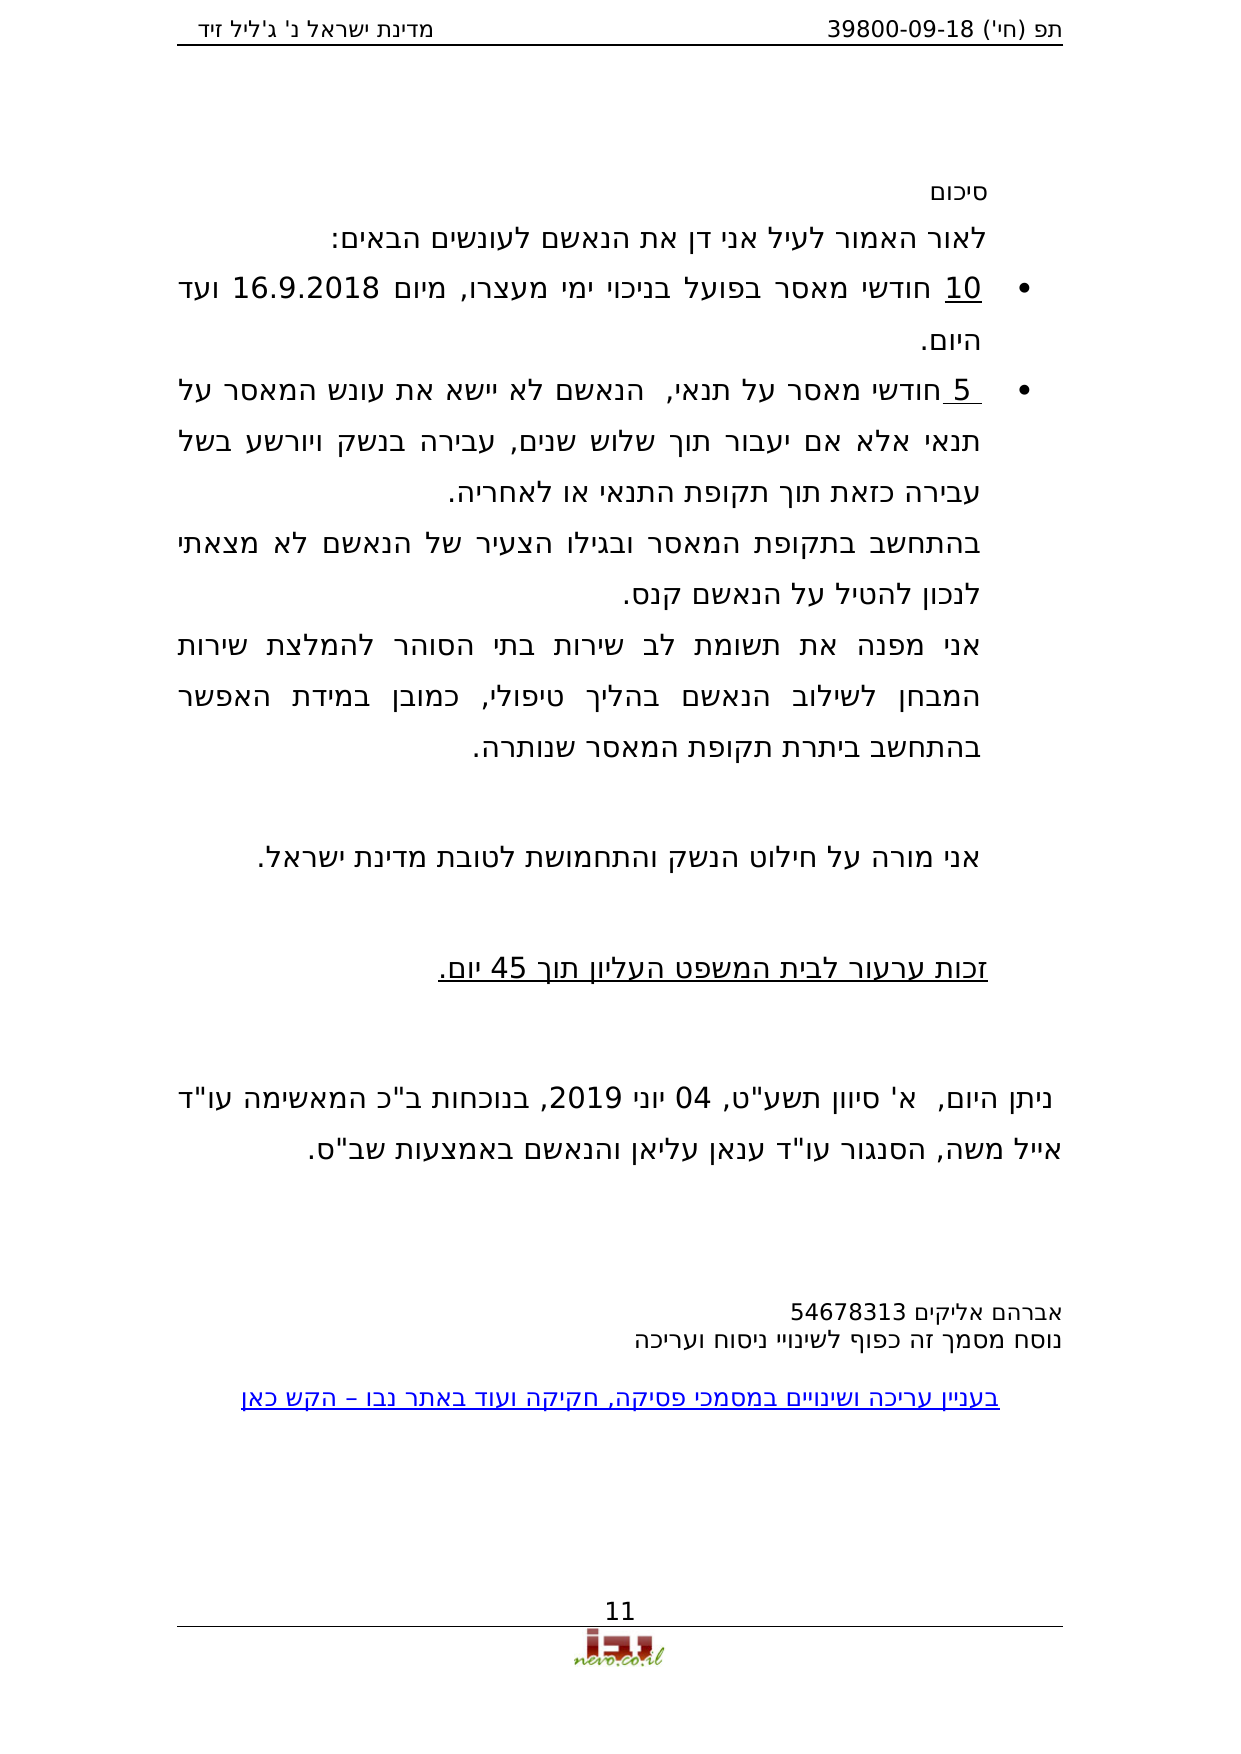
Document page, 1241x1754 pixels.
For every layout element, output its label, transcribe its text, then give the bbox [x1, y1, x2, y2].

list בהתחשב בתקופת המאסר ובגילו הצעיר של הנאשם לא מצאתי לנכון להטיל על הנאשם קנס. [177, 527, 982, 611]
list לאור האמור לעיל אני דן את הנאשם לעונשים הבאים: [177, 221, 988, 255]
text זכות ערעור לבית המשפט העליון תוך 45 יום. [177, 951, 988, 985]
text אברהם אליקים 54678313 [177, 1299, 1063, 1325]
text בעניין עריכה ושינויים במסמכי פסיקה, חקיקה ועוד באתר נבו – הקש כאן [177, 1383, 1063, 1412]
text סיכום [177, 177, 1026, 206]
list אני מפנה את תשומת לב שירות בתי הסוהר להמלצת שירות המבחן לשילוב הנאשם בהליך טיפולי, כמובן במידת האפשר בהתחשב ביתרת תקופת המאסר שנותרה. [177, 628, 982, 764]
text 5129371ניתן היום, א' סיוון תשע"ט, 04 יוני 2019, בנוכחות ב"כ המאשימה עו"ד אייל משה, הסנגור עו"ד ענאן עליאן והנאשם באמצעות שב"ס. [177, 1081, 1063, 1166]
list 10 חודשי מאסר בפועל בניכוי ימי מעצרו, מיום 16.9.2018 ועד היום. [177, 272, 1019, 357]
picture [574, 1628, 666, 1667]
list אני מורה על חילוט הנשק והתחמושת לטובת מדינת ישראל. [177, 841, 982, 875]
list 5 חודשי מאסר על תנאי, הנאשם לא יישא את עונש המאסר על תנאי אלא אם יעבור תוך שלוש שנים, עבירה בנשק ויורשע בשל עבירה כזאת תוך תקופת התנאי או לאחריה. [177, 374, 1019, 509]
text נוסח מסמך זה כפוף לשינויי ניסוח ועריכה [177, 1325, 1063, 1354]
